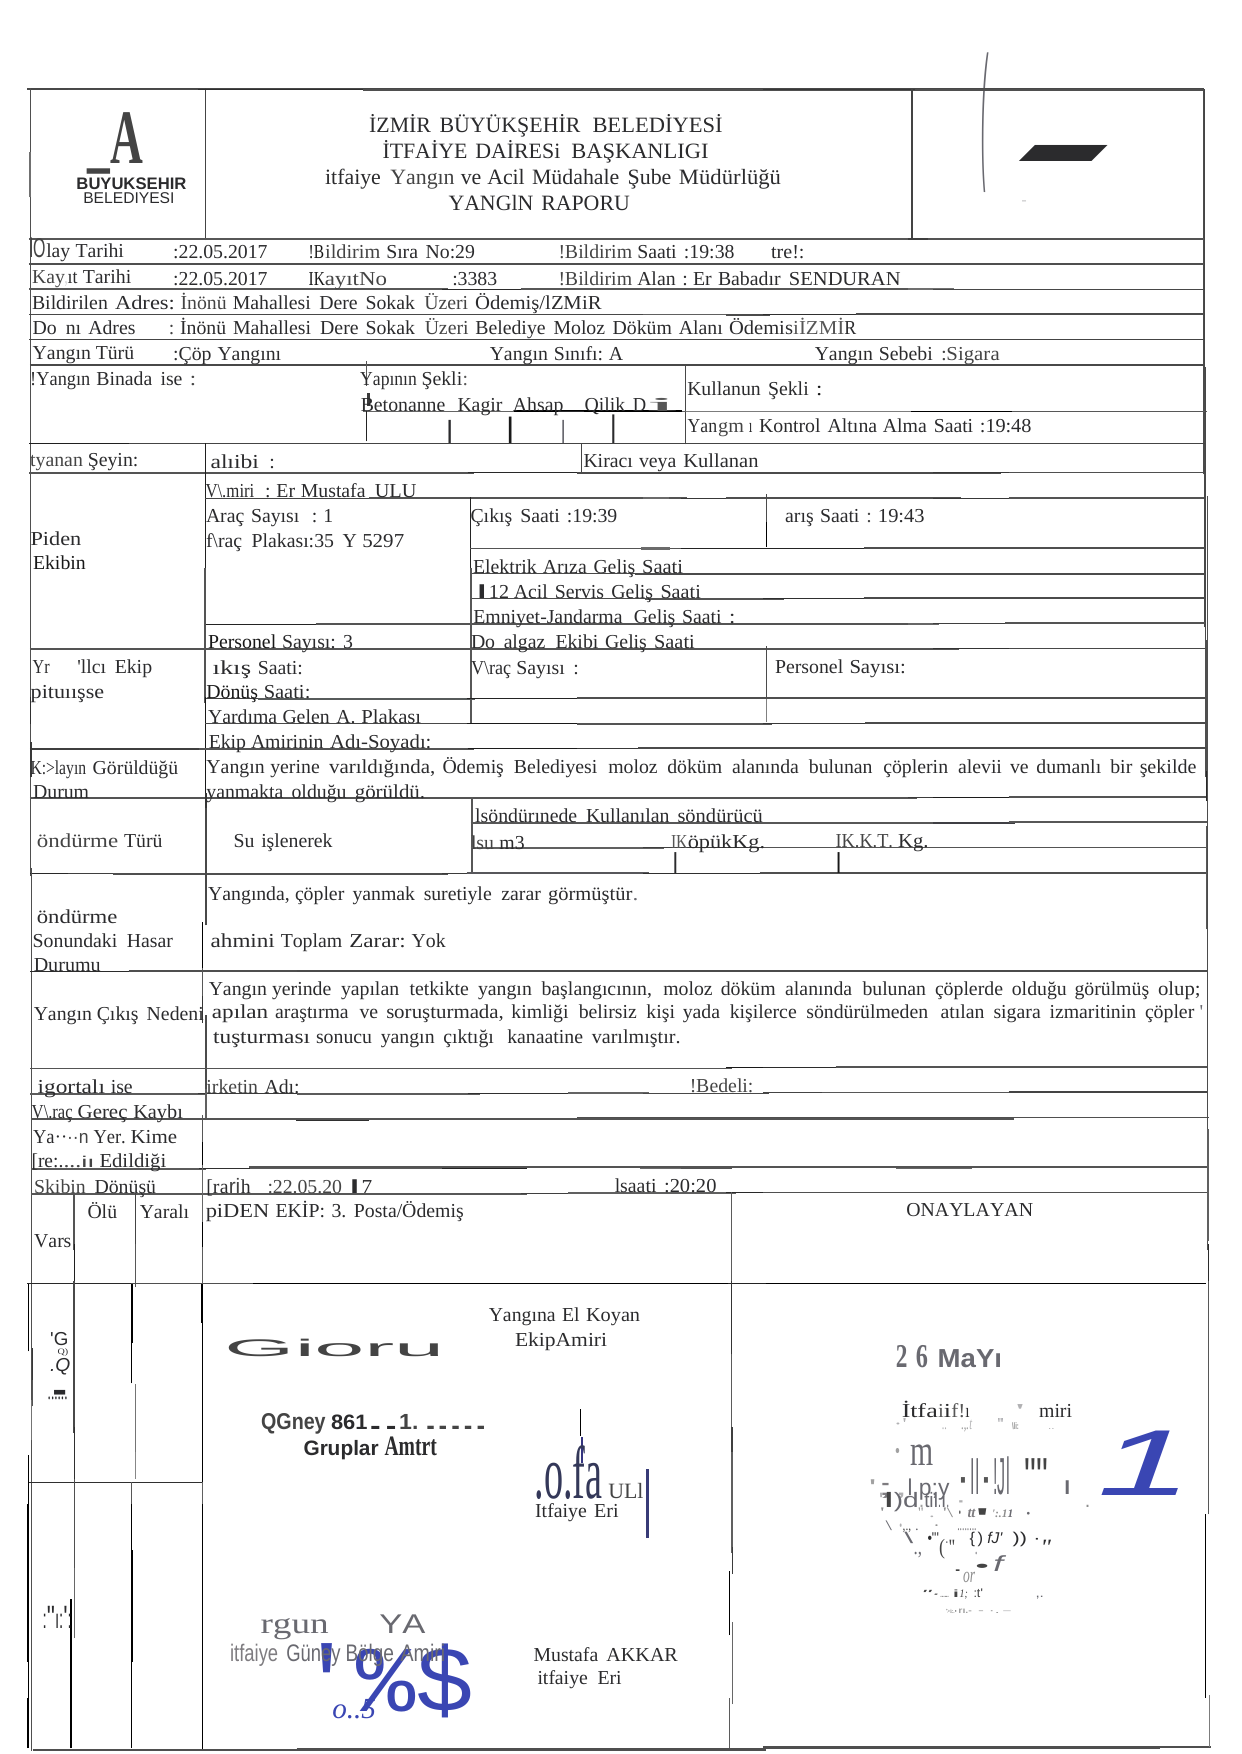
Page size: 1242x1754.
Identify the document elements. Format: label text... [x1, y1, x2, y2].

text \., •"'(.'' {.) fJ' )) ·" .or• f [885, 1530, 1069, 1587]
text ı ı [672, 847, 1223, 882]
text Ekip Amirinin Adı-Soyadı: [208, 730, 1223, 752]
text EkipAmiri [509, 1327, 613, 1345]
text Ölü Yaralı piDEN EKİP: 3. Posta/Ödemiş ONAYLAYAN [87, 1199, 1223, 1222]
text BELEDIYESI YANGlN RAPORU - [76, 192, 1033, 216]
text ı ı ı ı Yangm ı Kontrol Altına Alma Saati :19:48 [446, 399, 1223, 453]
text :"ı:': rgun YA [42, 1599, 433, 1639]
text Çıkış Saati :19:39 arış Saati : 19:43 [470, 504, 1223, 527]
text f\raç Plakası:35 Y 5297 [206, 529, 412, 551]
text Araç Sayısı : 1 [206, 504, 407, 527]
text [re:....iı Edildiği [31, 1149, 1223, 1172]
text Durumu [33, 952, 1223, 974]
text V\.miri : Er Mustafa ULU [205, 478, 1223, 500]
text "·...... i1; :t' ,. [916, 1587, 1049, 1600]
text Yr 'llcı Ekip ıkış Saati: V\raç Sayısı : Personel Sayısı: [32, 656, 1223, 679]
text Yapının Şekli: Kullanun Şekli : [360, 368, 1223, 394]
text Piden [30, 527, 89, 549]
text tuşturması sonucu yangın çıktığı kanaatine varılmıştır. [213, 1025, 1223, 1048]
text Yangın Türü :Çöp Yangını Yangın Sınıfı: A Yangın Sebebi :Sigara [32, 341, 1223, 363]
text itfaiye Güney Bölge Amiri Mustafa AKKAR [230, 1639, 1223, 1666]
text Yardıma Gelen A. Plakası [208, 705, 1223, 727]
text Ya····n Yer. Kime [33, 1125, 1223, 1148]
text .Q [50, 1356, 77, 1375]
text lOlay Tarihi :22.05.2017 !Bildirim Sıra No:29 !Bildirim Saati :19:38 tre!: [29, 232, 1223, 265]
text ı12 Acil Servis Geliş Saati [471, 577, 704, 604]
text igortalı ise irketin Adı: !Bedeli: V\.raç Gereç Kaybı [31, 1074, 761, 1123]
text Ekibin Elektrik Arıza Geliş Saati [33, 551, 1223, 577]
text ULl ';,l p;y ·II·!Jl "" ı 1 [608, 1417, 1223, 1491]
text Gruplar Amtrt [19, 1429, 437, 1461]
text ...... [47, 1376, 75, 1405]
text İZMİR BÜYÜKŞEHİR BELEDİYESİ İTFAİYE DAİRESi BAŞKANLIGI [363, 112, 727, 163]
text Do nı Adres : İnönü Mahallesi Dere Sokak Üzeri Belediye Moloz Döküm Alanı ÖdemisiİZMİR [32, 316, 1223, 339]
text 'G [50, 1328, 72, 1349]
text BUYUKSEHIR itfaiye Yangın ve Acil Müdahale Şube Müdürlüğü [76, 164, 1223, 192]
text Skibin Dönüşü [rarih :22.05.20 ı7 lsaati :20:20 [34, 1172, 1223, 1199]
text .o.fa [534, 1426, 606, 1491]
text Yangında, çöpler yanmak suretiyle zarar görmüştür. [208, 884, 1223, 904]
text Gioru [224, 1334, 453, 1362]
text Vars [34, 1228, 1223, 1251]
text 'l)d.til.ı. · . [944, 1491, 1096, 1509]
text 2 6 MaYı [896, 1345, 1223, 1375]
text Yangın yerinde yapılan tetkikte yangın başlangıcının, moloz döküm alanında bulunan çöplerde olduğu görülmüş olup; Yangın Çıkış Nedeni apılan araştırma ve soruşturmada, kimliği belirsiz kişi yada kişilerce söndürülmeden atılan sigara izmaritinin çöpler ' [33, 976, 1215, 1024]
text Durum yanmakta olduğu görüldü. [33, 779, 1223, 802]
text K:>layın Görüldüğü Yangın yerine varıldığında, Ödemiş Belediyesi moloz döküm alanında bulunan çöplerin alevii ve dumanlı bir şekilde [30, 755, 1223, 778]
text Emniyet-Jandarma Geliş Saati : Personel Sayısı: 3 Do algaz Ekibi Geliş Saati [208, 605, 744, 653]
text itfaiye Eri [531, 1666, 627, 1689]
text Kay,ıt Tarihi :22.05.2017 IKayıtNo :3383 !Bildirim Alan : Er Babadır SENDURAN Bildirilen Adres: İnönü Mahallesi Dere Sokak Üzeri Ödemiş/lZMiR [32, 266, 909, 314]
text o..5 [332, 1692, 1223, 1725]
text Yangına El Koyan [482, 1303, 646, 1326]
text !Yangın Binada ise : [30, 367, 204, 389]
text öndürme Türü Su işlenerek lsu m3 IKöpükKg. IK.K.T. Kg. [37, 828, 1223, 847]
text pituıışse Dönüş Saati: [30, 680, 1223, 702]
text Itfaiye Eri [535, 1499, 626, 1522]
text tyanan Şeyin: alıibi : Kiracı veya Kullanan [30, 453, 1223, 473]
text lsöndürınede Kullanılan söndürücü [468, 804, 769, 827]
text 'l)d.til.ı. · . [872, 1491, 943, 1509]
text Sonundaki Hasar ahmini Toplam Zarar: Yok [32, 928, 1223, 951]
text öndürme [37, 905, 125, 927]
